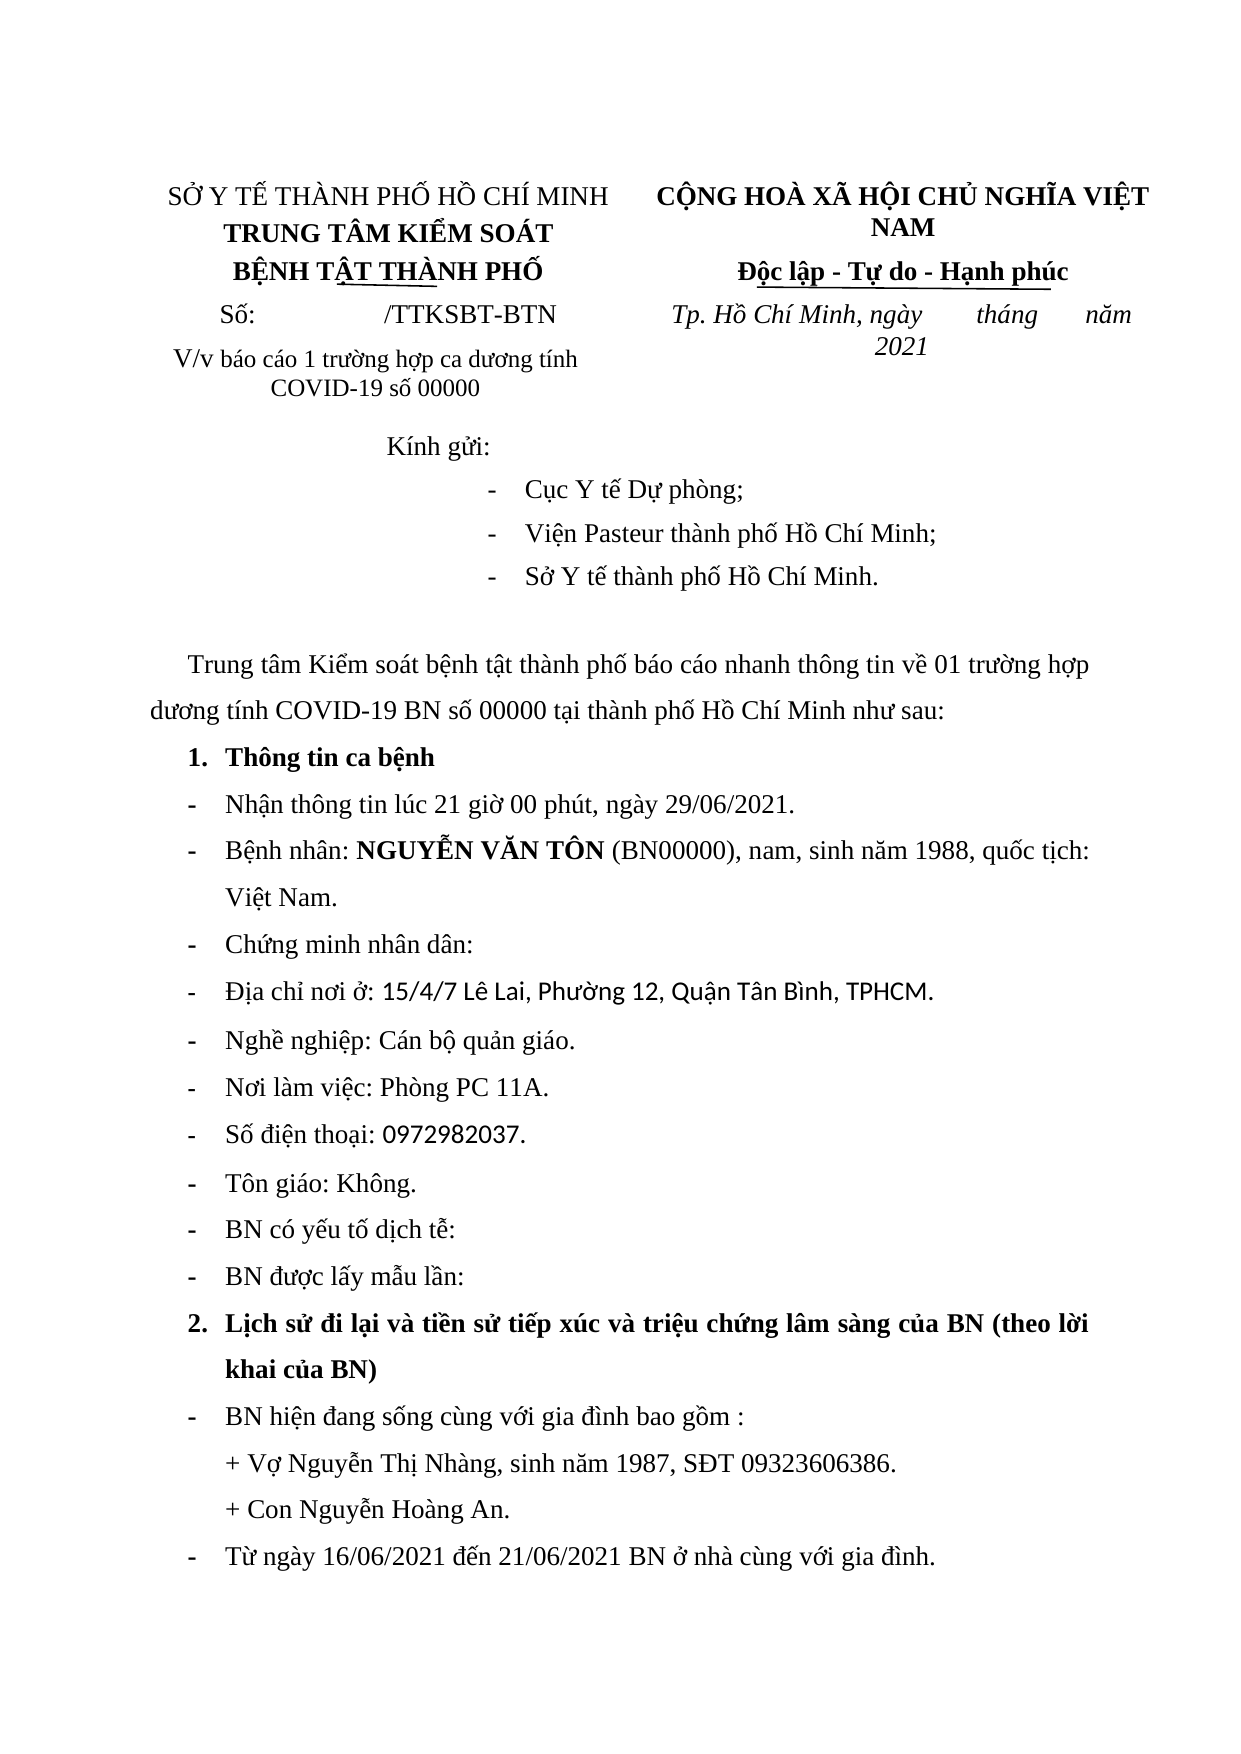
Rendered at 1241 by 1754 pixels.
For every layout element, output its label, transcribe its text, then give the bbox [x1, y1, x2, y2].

list Viện Pasteur thành phố Hồ Chí Minh; [487, 517, 1090, 548]
list + Con Nguyễn Hoàng An. [225, 1493, 1090, 1524]
table_header CỘNG HOÀ XÃ HỘI CHỦ NGHĨA VIỆT NAM Độc lập - Tự do - Hạnh phúc Tp. Hồ Chí Minh, ngày tháng năm 2021 [626, 180, 1179, 417]
list Địa chỉ nơi ở: 15/4/7 Lê Lai, Phường 12, Quận Tân Bình, TPHCM. [187, 974, 1090, 1007]
list Thông tin ca bệnh [187, 741, 1090, 772]
list Sở Y tế thành phố Hồ Chí Minh. [487, 561, 1090, 592]
table_header SỞ Y TẾ THÀNH PHỐ HỒ CHÍ MINH TRUNG TÂM KIỂM SOÁT BỆNH TẬT THÀNH PHỐ Số: /TTKSBT-BTN V/v báo cáo 1 trường hợp ca dương tính COVID-19 số 00000 [150, 180, 626, 417]
list BN được lấy mẫu lần: [187, 1260, 1090, 1291]
list Nhận thông tin lúc 21 giờ 00 phút, ngày 29/06/2021. [187, 788, 1090, 819]
list Chứng minh nhân dân: [187, 928, 1090, 959]
list Từ ngày 16/06/2021 đến 21/06/2021 BN ở nhà cùng với gia đình. [187, 1540, 1090, 1571]
list + Vợ Nguyễn Thị Nhàng, sinh năm 1987, SĐT 09323606386. [225, 1447, 1090, 1478]
text Trung tâm Kiểm soát bệnh tật thành phố báo cáo nhanh thông tin về 01 trường hợp dương tính COVID-19 BN số 00000 tại thành phố Hồ Chí Minh như sau: [150, 648, 1090, 726]
text Kính gửi: [150, 429, 1090, 461]
list Số điện thoại: 0972982037. [187, 1117, 1090, 1150]
list Tôn giáo: Không. [187, 1167, 1090, 1198]
list Nghề nghiệp: Cán bộ quản giáo. [187, 1024, 1090, 1055]
list Bệnh nhân: NGUYỄN VĂN TÔN (BN00000), nam, sinh năm 1988, quốc tịch: Việt Nam. [187, 834, 1090, 912]
list BN có yếu tố dịch tễ: [187, 1213, 1090, 1244]
list Cục Y tế Dự phòng; [487, 473, 1090, 504]
list Nơi làm việc: Phòng PC 11A. [187, 1071, 1090, 1102]
list Lịch sử đi lại và tiền sử tiếp xúc và triệu chứng lâm sàng của BN (theo lời khai của BN) [187, 1307, 1090, 1384]
list BN hiện đang sống cùng với gia đình bao gồm : [187, 1400, 1090, 1431]
